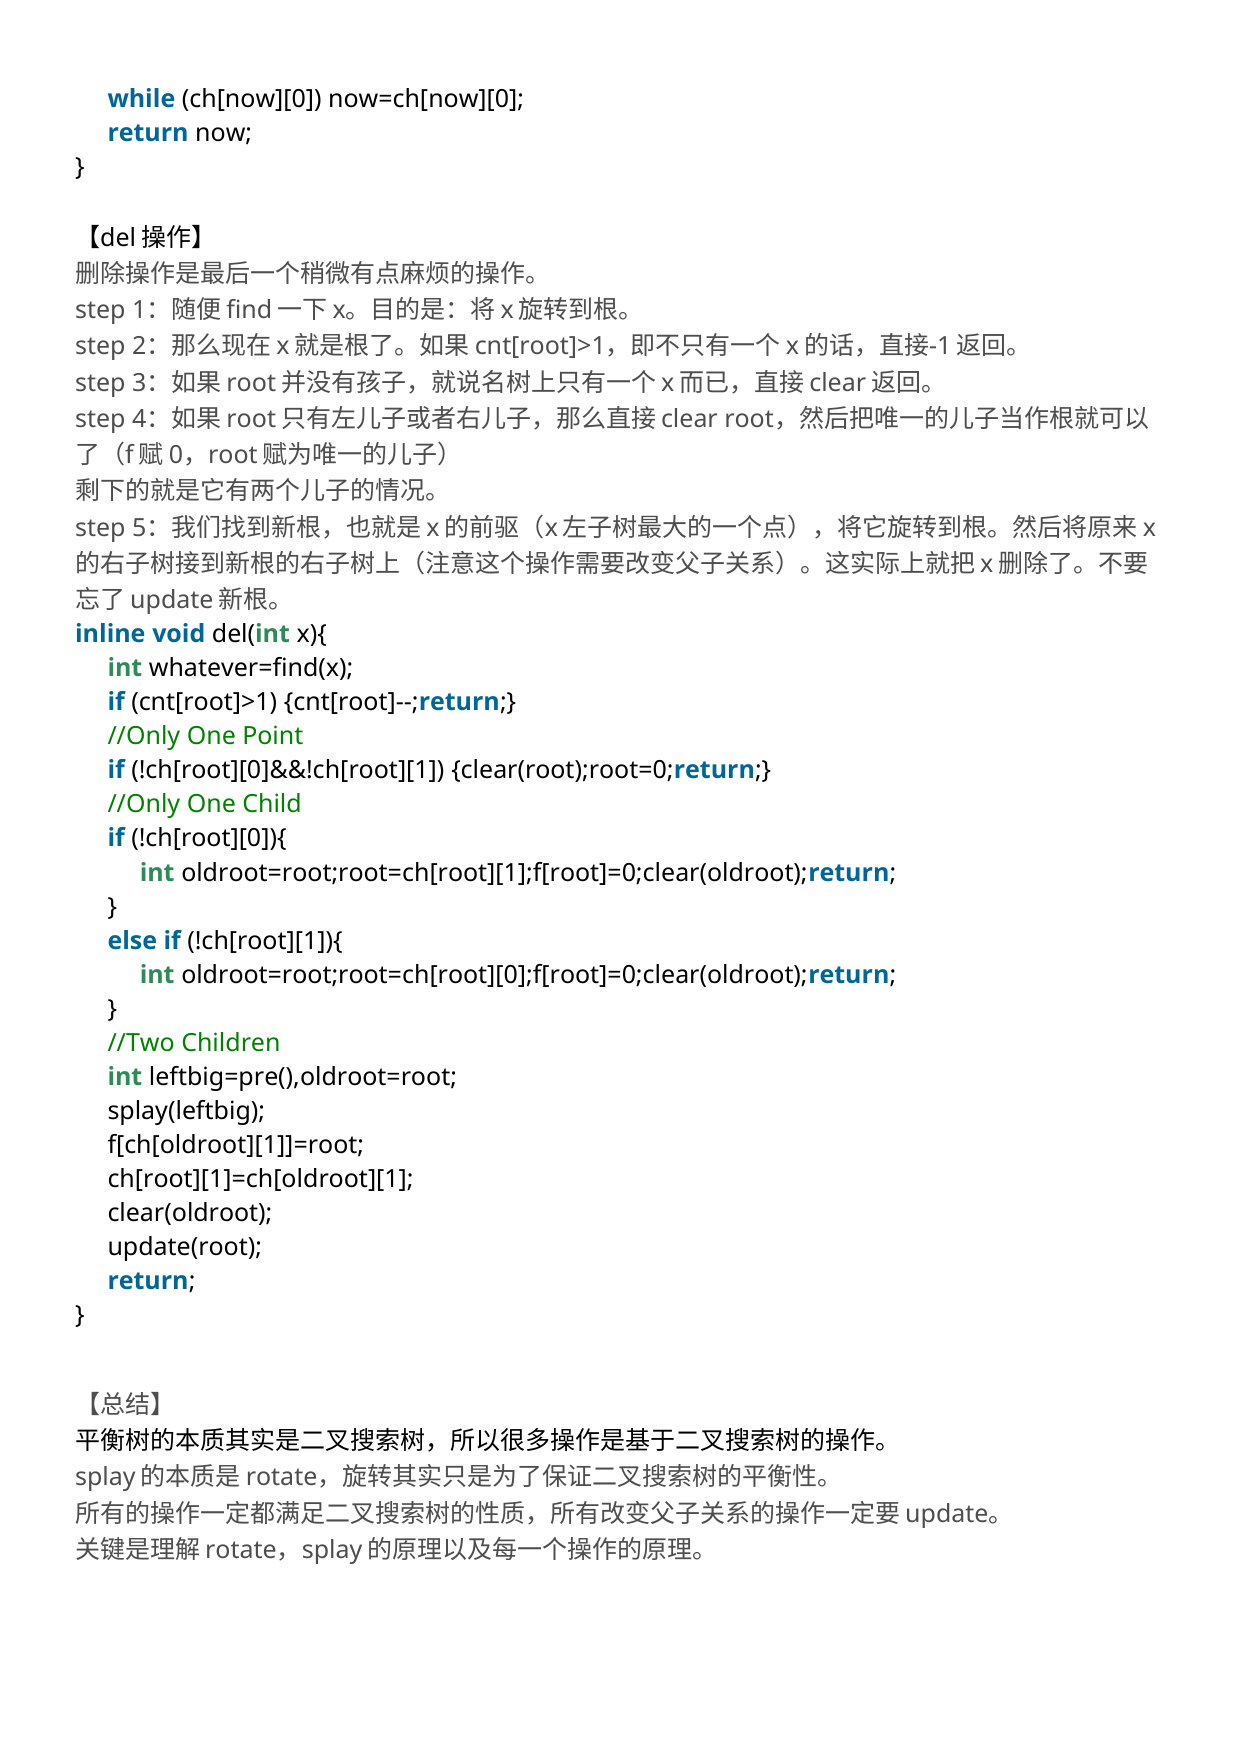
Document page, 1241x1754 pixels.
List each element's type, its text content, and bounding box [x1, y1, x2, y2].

text //Only One Point [75, 718, 1165, 752]
text step 3：如果root并没有孩子，就说名树上只有一个x而已，直接clear返回。 [75, 362, 1165, 398]
text 删除操作是最后一个稍微有点麻烦的操作。 [75, 253, 1165, 289]
text else if (!ch[root][1]){ [75, 922, 1165, 956]
text 【del操作】 [75, 183, 1165, 253]
text int leftbig=pre(),oldroot=root; [75, 1058, 1165, 1093]
text f[ch[oldroot][1]]=root; [75, 1127, 1165, 1161]
text step 1：随便find一下x。目的是：将x旋转到根。 [75, 289, 1165, 326]
text if (!ch[root][0]){ [75, 820, 1165, 854]
text step 4：如果root只有左儿子或者右儿子，那么直接clear root，然后把唯一的儿子当作根就可以了（f赋0，root赋为唯一的儿子） [75, 398, 1165, 471]
text //Only One Child [75, 786, 1165, 820]
text int oldroot=root;root=ch[root][0];f[root]=0;clear(oldroot);return; [75, 956, 1165, 990]
text inline void del(int x){ [75, 616, 1165, 650]
text //Two Children [75, 1024, 1165, 1058]
text return now; [75, 115, 1165, 149]
text int whatever=find(x); [75, 650, 1165, 684]
text splay(leftbig); [75, 1093, 1165, 1127]
text if (cnt[root]>1) {cnt[root]--;return;} [75, 684, 1165, 718]
text int oldroot=root;root=ch[root][1];f[root]=0;clear(oldroot);return; [75, 854, 1165, 888]
text 剩下的就是它有两个儿子的情况。 [75, 471, 1165, 507]
text return; [75, 1263, 1165, 1297]
text step 5：我们找到新根，也就是x的前驱（x左子树最大的一个点），将它旋转到根。然后将原来x的右子树接到新根的右子树上（注意这个操作需要改变父子关系）。这实际上就把x删除了。不要忘了update新根。 [75, 507, 1165, 616]
text update(root); [75, 1229, 1165, 1263]
text 关键是理解rotate，splay的原理以及每一个操作的原理。 [75, 1529, 1165, 1566]
text if (!ch[root][0]&&!ch[root][1]) {clear(root);root=0;return;} [75, 752, 1165, 786]
text while (ch[now][0]) now=ch[now][0]; [75, 81, 1165, 115]
text } [75, 149, 1165, 183]
text step 2：那么现在x就是根了。如果cnt[root]>1，即不只有一个x的话，直接-1返回。 [75, 326, 1165, 362]
text 平衡树的本质其实是二叉搜索树，所以很多操作是基于二叉搜索树的操作。 [75, 1421, 1165, 1457]
text } [75, 1297, 1165, 1331]
text } [75, 888, 1165, 922]
text 【总结】 [75, 1384, 1165, 1421]
text } [75, 990, 1165, 1024]
text clear(oldroot); [75, 1195, 1165, 1229]
text splay的本质是rotate，旋转其实只是为了保证二叉搜索树的平衡性。 [75, 1457, 1165, 1493]
text 所有的操作一定都满足二叉搜索树的性质，所有改变父子关系的操作一定要update。 [75, 1493, 1165, 1529]
text ch[root][1]=ch[oldroot][1]; [75, 1161, 1165, 1195]
